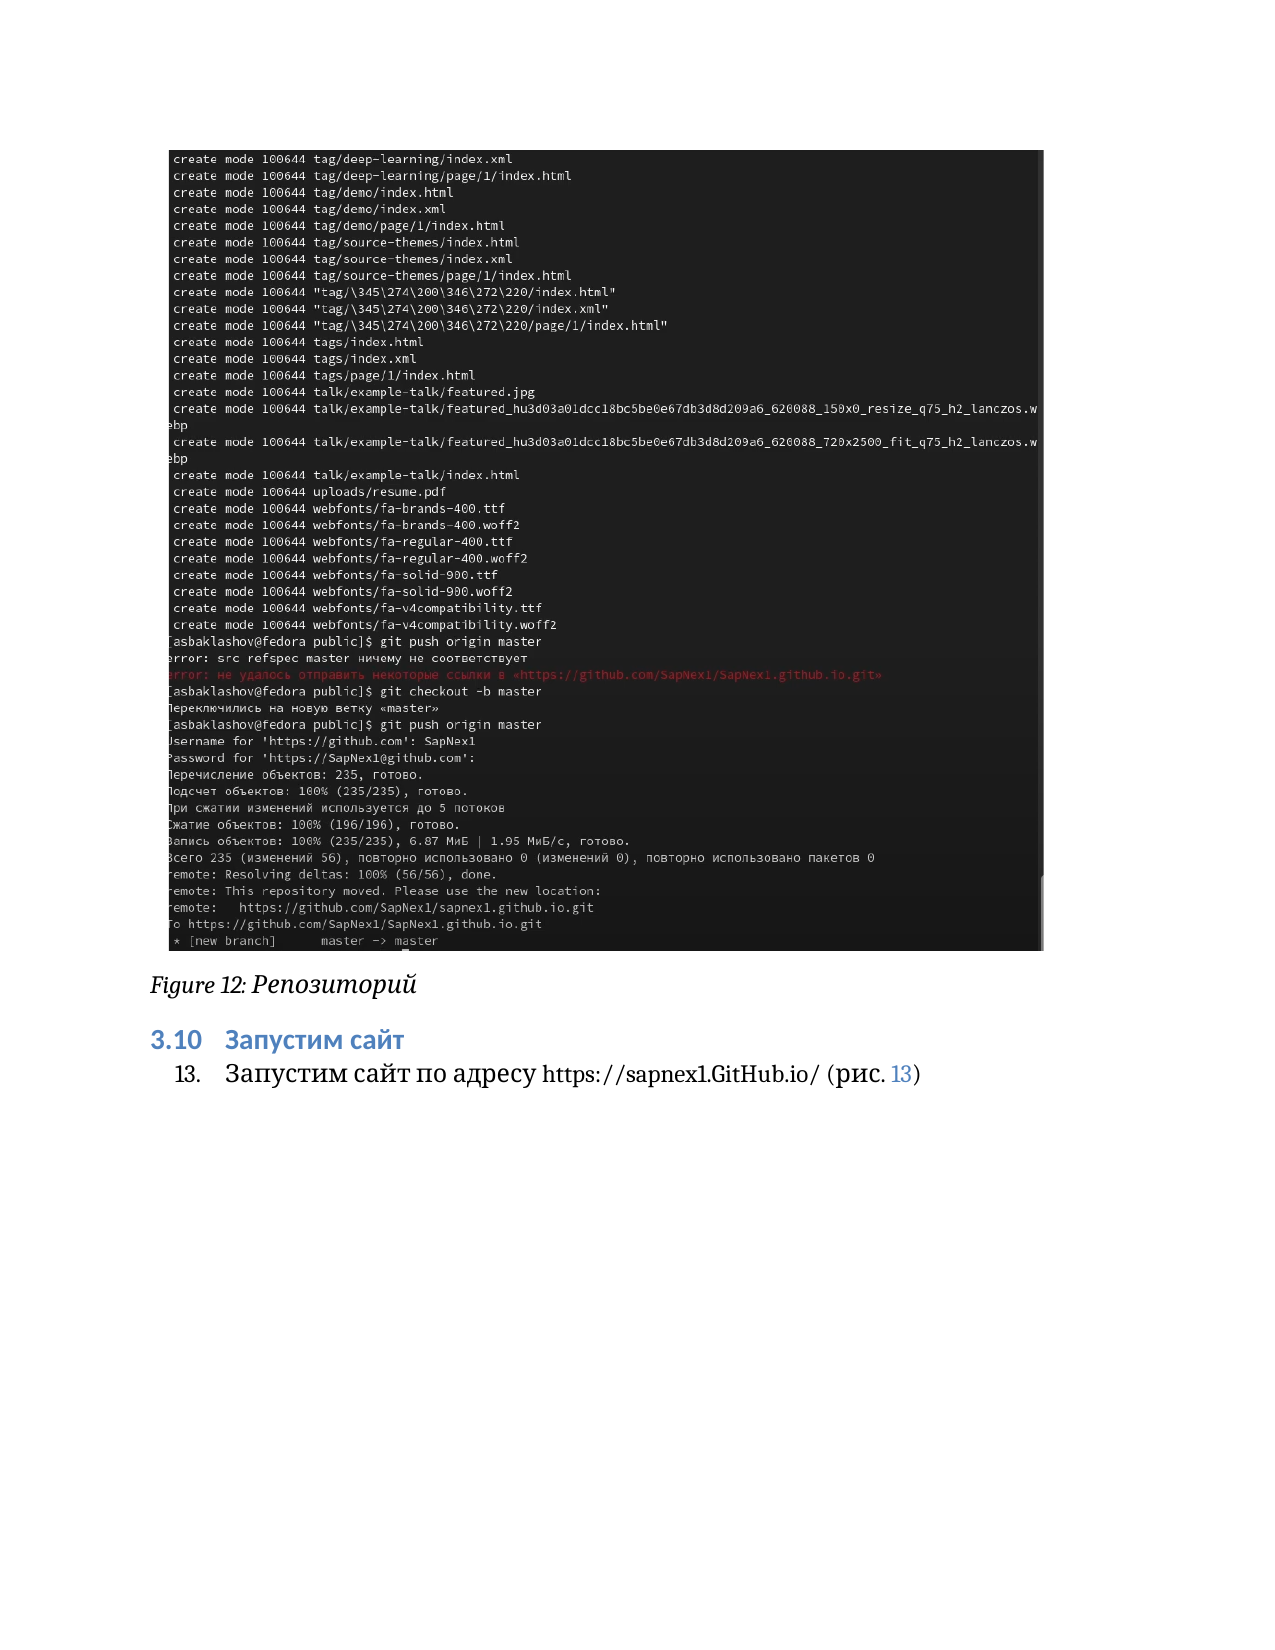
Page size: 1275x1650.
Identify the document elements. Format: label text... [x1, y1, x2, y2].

text Figure 12: Репозиторий [150, 971, 1125, 1000]
list Запустим сайт по адресу https://sapnex1.GitHub.io/ (рис. 13) [175, 1060, 1125, 1089]
subtitle 3.10 Запустим сайт [150, 1021, 1125, 1056]
picture [168, 150, 1044, 951]
